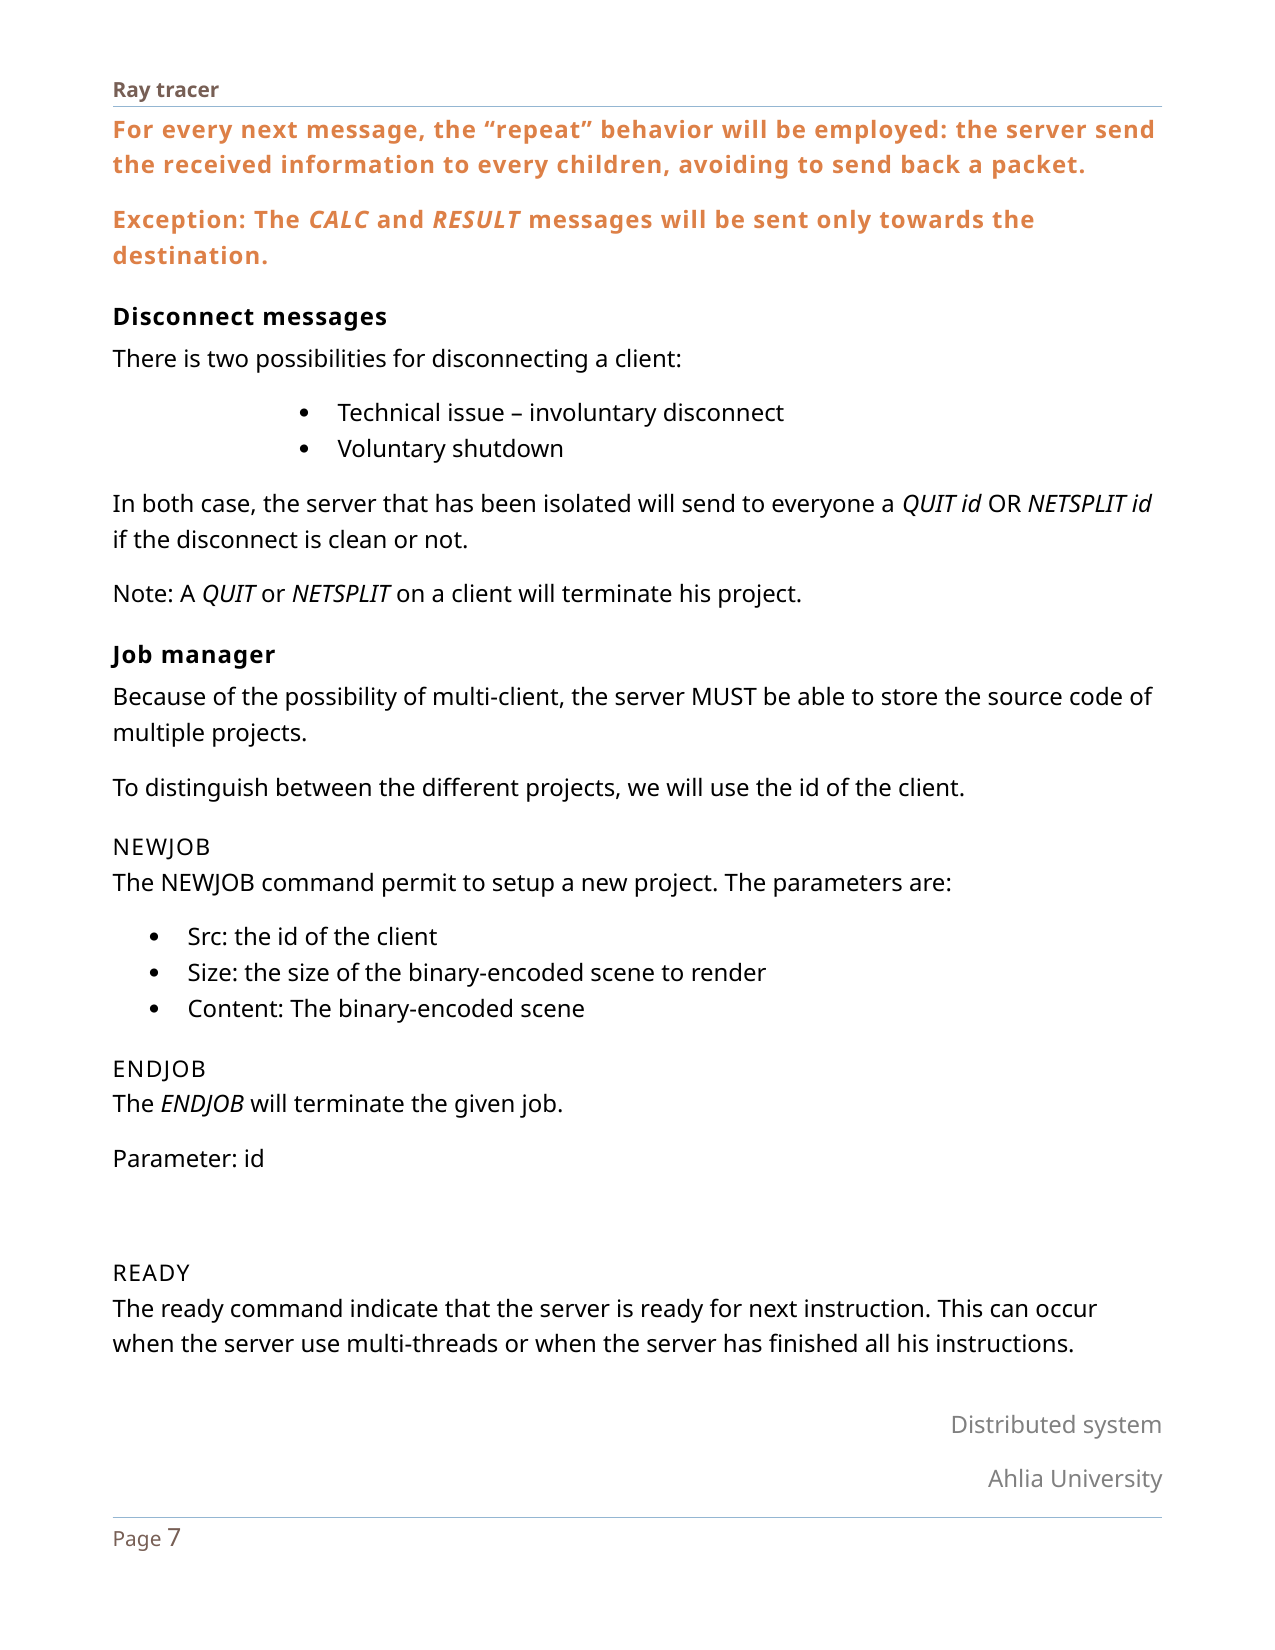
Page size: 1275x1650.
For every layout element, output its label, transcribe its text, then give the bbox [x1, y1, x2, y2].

text There is two possibilities for disconnecting a client: [112, 342, 1162, 374]
subtitle ENDJOB [112, 1053, 1162, 1084]
text To distinguish between the different projects, we will use the id of the client. [112, 770, 1162, 803]
text Parameter: id [112, 1142, 1162, 1174]
text Exception: The CALC and RESULT messages will be sent only towards the destination. [112, 203, 1162, 271]
subtitle NEWJOB [112, 831, 1162, 862]
text The ENDJOB will terminate the given job. [112, 1087, 1162, 1120]
text Because of the possibility of multi-client, the server MUST be able to store the source code of multiple projects. [112, 680, 1162, 748]
text The NEWJOB command permit to setup a new project. The parameters are: [112, 866, 1162, 898]
text The ready command indicate that the server is ready for next instruction. This can occur when the server use multi-threads or when the server has finished all his instructions. [112, 1291, 1162, 1360]
subtitle READY [112, 1257, 1162, 1288]
list Content: The binary-encoded scene [150, 992, 1162, 1024]
list Voluntary shutdown [300, 432, 1162, 465]
text Note: A QUIT or NETSPLIT on a client will terminate his project. [112, 577, 1162, 610]
text In both case, the server that has been isolated will send to everyone a QUIT id OR NETSPLIT id if the disconnect is clean or not. [112, 487, 1162, 555]
text For every next message, the “repeat” behavior will be employed: the server send the received information to every children, avoiding to send back a packet. [112, 112, 1162, 181]
list Technical issue – involuntary disconnect [300, 396, 1162, 429]
list Src: the id of the client [150, 920, 1162, 953]
list Size: the size of the binary-encoded scene to render [150, 956, 1162, 989]
